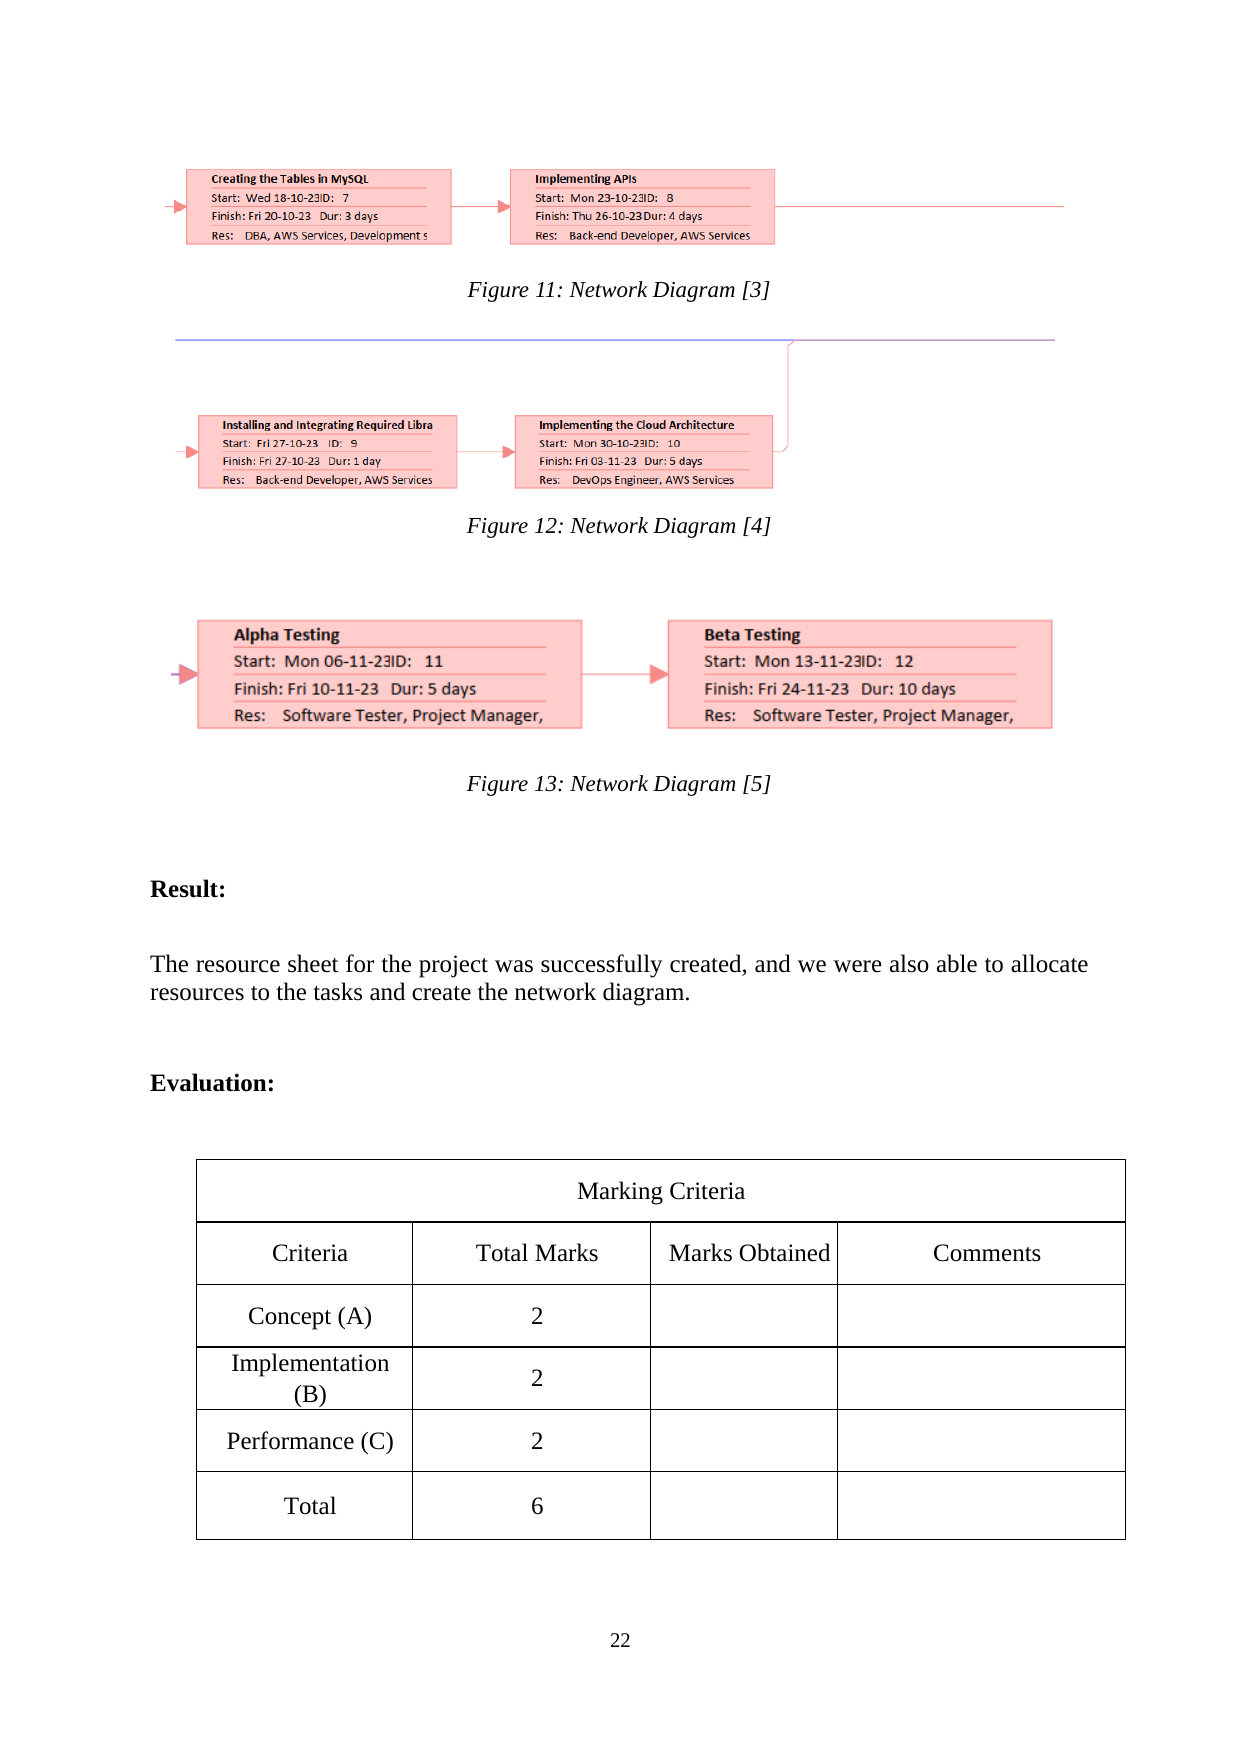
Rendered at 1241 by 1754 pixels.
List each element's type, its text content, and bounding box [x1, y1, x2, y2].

table_header Marking Criteria [197, 1160, 1125, 1221]
table_cell 2 [413, 1285, 650, 1346]
text Result: [150, 874, 1090, 903]
table_cell Criteria [197, 1223, 412, 1284]
picture [175, 323, 1065, 495]
table_cell Total [197, 1472, 412, 1539]
table_cell Concept (A) [197, 1285, 412, 1346]
table_cell 6 [413, 1472, 650, 1539]
table_cell Marks Obtained [651, 1223, 837, 1284]
table_cell 2 [413, 1348, 650, 1409]
text Figure 12: Network Diagram [4] [150, 512, 1090, 538]
table_cell Performance (C) [197, 1410, 412, 1471]
text Figure 11: Network Diagram [3] [150, 276, 1090, 302]
table_cell [838, 1472, 1125, 1539]
table_cell Comments [838, 1223, 1125, 1284]
table_cell Total Marks [413, 1223, 650, 1284]
table_cell [838, 1410, 1125, 1471]
table_cell [651, 1472, 837, 1539]
picture [171, 604, 1070, 754]
text The resource sheet for the project was successfully created, and we were also able to allocate resources to the tasks and create the network diagram. [150, 949, 1090, 1006]
table_cell 2 [413, 1410, 650, 1471]
table_cell [651, 1285, 837, 1346]
picture [164, 150, 1076, 260]
table_cell [651, 1348, 837, 1409]
text Figure 13: Network Diagram [5] [150, 770, 1090, 796]
table_cell [838, 1285, 1125, 1346]
text Evaluation: [150, 1068, 1090, 1097]
table_cell Implementation (B) [197, 1348, 412, 1409]
table_cell [838, 1348, 1125, 1409]
table_cell [651, 1410, 837, 1471]
